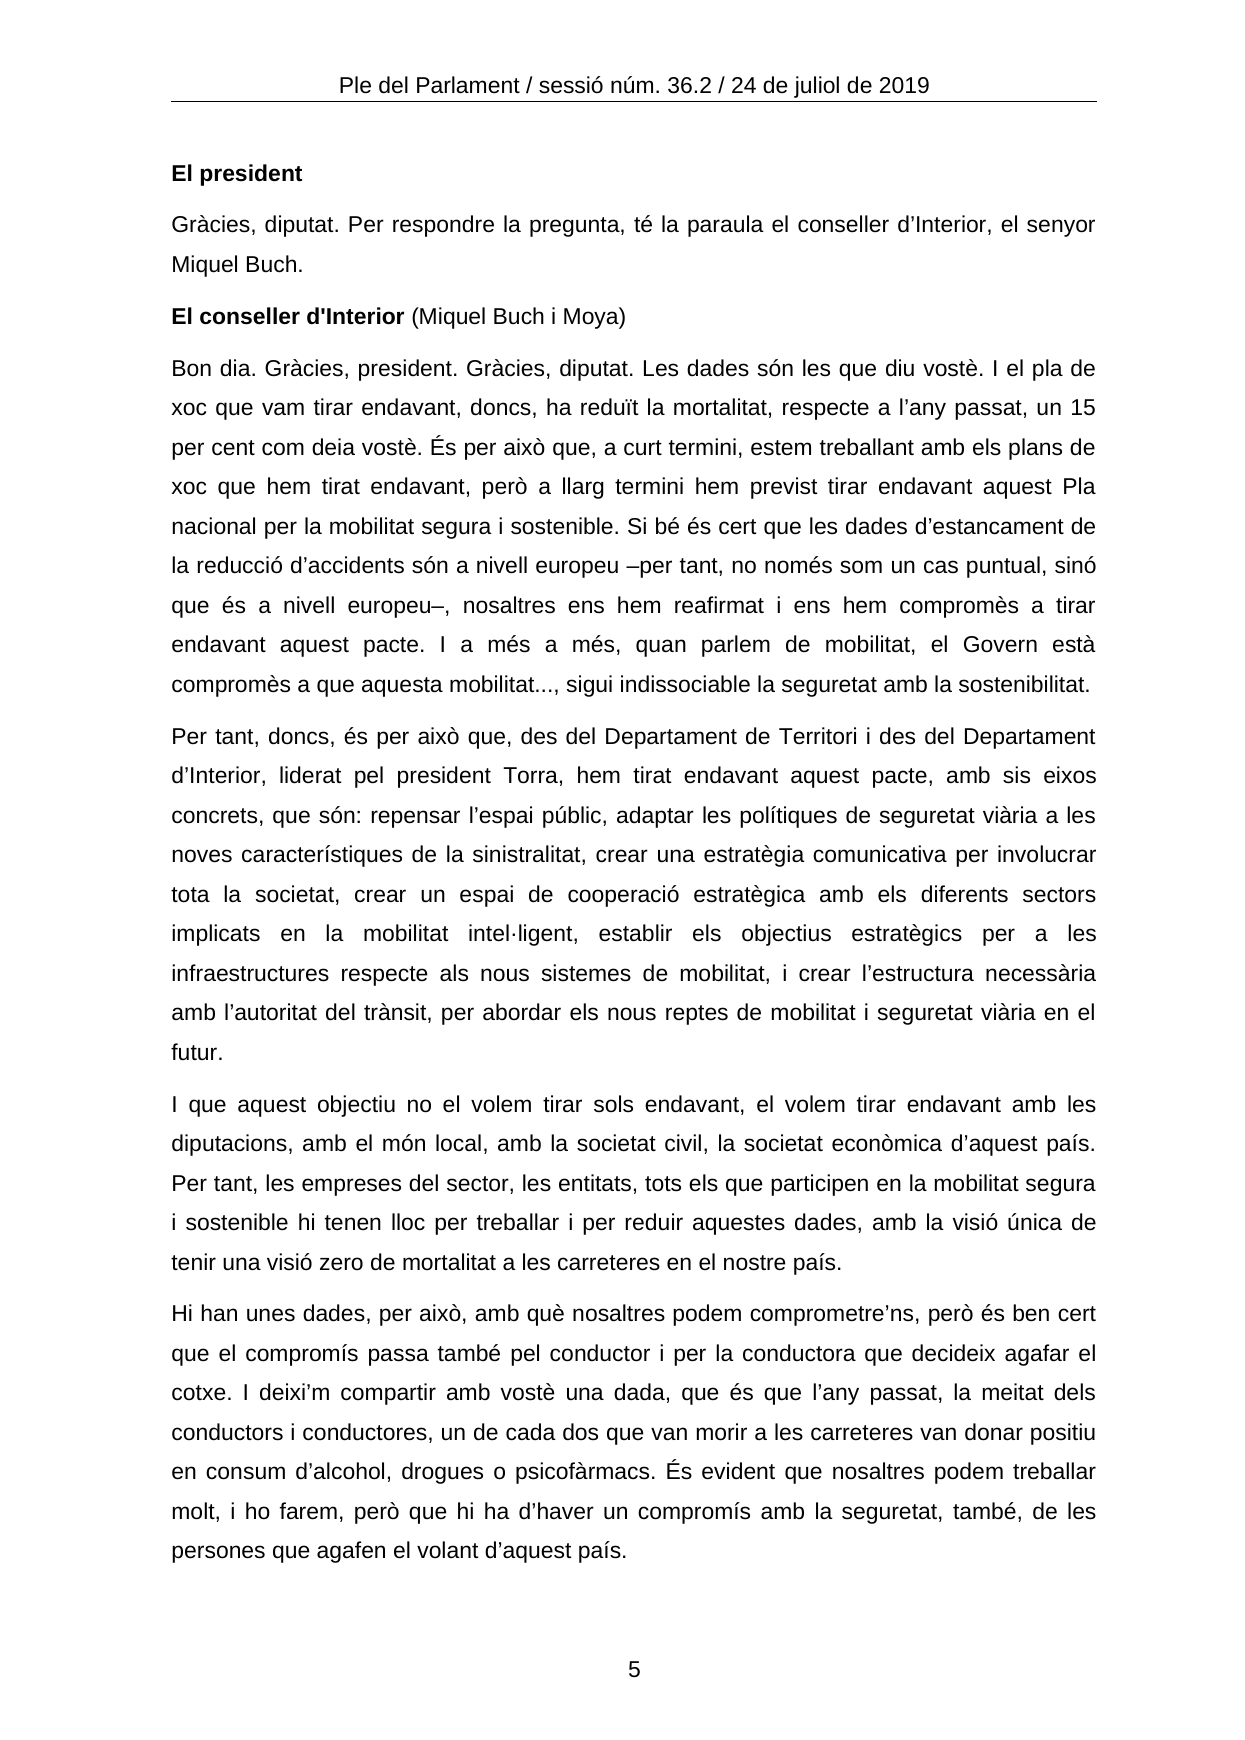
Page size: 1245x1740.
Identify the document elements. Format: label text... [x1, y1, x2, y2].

text El president [171, 159, 1097, 186]
text Bon dia. Gràcies, president. Gràcies, diputat. Les dades són les que diu vostè. I el pla de xoc que vam tirar endavant, doncs, ha reduït la mortalitat, respecte a l’any passat, un 15 per cent com deia vostè. És per això que, a curt termini, estem treballant amb els plans de xoc que hem tirat endavant, però a llarg termini hem previst tirar endavant aquest Pla nacional per la mobilitat segura i sostenible. Si bé és cert que les dades d’estancament de la reducció d’accidents són a nivell europeu –per tant, no només som un cas puntual, sinó que és a nivell europeu–, nosaltres ens hem reafirmat i ens hem compromès a tirar endavant aquest pacte. I a més a més, quan parlem de mobilitat, el Govern està compromès a que aquesta mobilitat..., sigui indissociable la seguretat amb la sostenibilitat. [171, 355, 1097, 697]
text El conseller d'Interior (Miquel Buch i Moya) [171, 303, 1097, 329]
text I que aquest objectiu no el volem tirar sols endavant, el volem tirar endavant amb les diputacions, amb el món local, amb la societat civil, la societat econòmica d’aquest país. Per tant, les empreses del sector, les entitats, tots els que participen en la mobilitat segura i sostenible hi tenen lloc per treballar i per reduir aquestes dades, amb la visió única de tenir una visió zero de mortalitat a les carreteres en el nostre país. [171, 1091, 1097, 1275]
text Gràcies, diputat. Per respondre la pregunta, té la paraula el conseller d’Interior, el senyor Miquel Buch. [171, 211, 1097, 277]
text Hi han unes dades, per això, amb què nosaltres podem comprometre’ns, però és ben cert que el compromís passa també pel conductor i per la conductora que decideix agafar el cotxe. I deixi’m compartir amb vostè una dada, que és que l’any passat, la meitat dels conductors i conductores, un de cada dos que van morir a les carreteres van donar positiu en consum d’alcohol, drogues o psicofàrmacs. És evident que nosaltres podem treballar molt, i ho farem, però que hi ha d’haver un compromís amb la seguretat, també, de les persones que agafen el volant d’aquest país. [171, 1300, 1097, 1564]
text Per tant, doncs, és per això que, des del Departament de Territori i des del Departament d’Interior, liderat pel president Torra, hem tirat endavant aquest pacte, amb sis eixos concrets, que són: repensar l’espai públic, adaptar les polítiques de seguretat viària a les noves característiques de la sinistralitat, crear una estratègia comunicativa per involucrar tota la societat, crear un espai de cooperació estratègica amb els diferents sectors implicats en la mobilitat intel·ligent, establir els objectius estratègics per a les infraestructures respecte als nous sistemes de mobilitat, i crear l’estructura necessària amb l’autoritat del trànsit, per abordar els nous reptes de mobilitat i seguretat viària en el futur. [171, 723, 1097, 1065]
